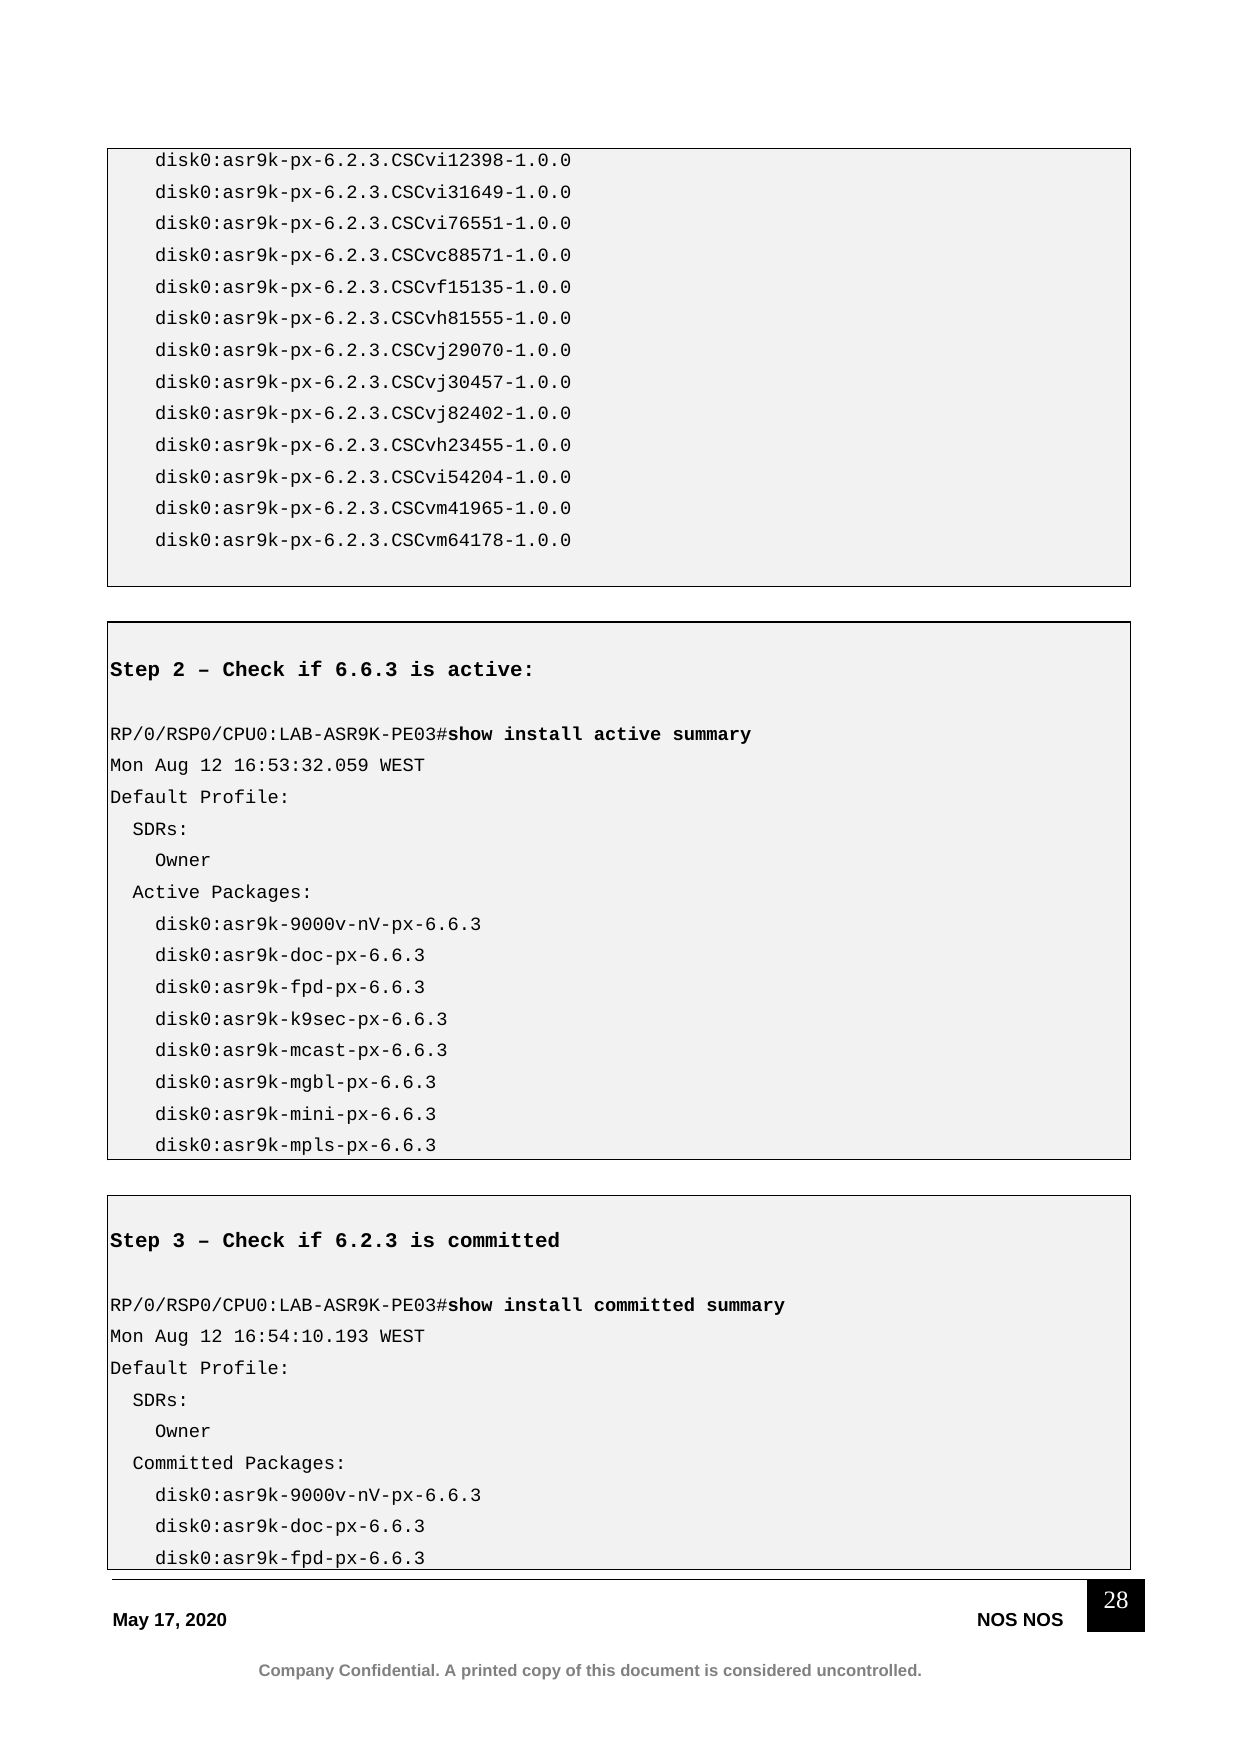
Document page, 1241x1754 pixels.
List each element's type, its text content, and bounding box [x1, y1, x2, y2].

text disk0:asr9k-px-6.2.3.CSCvj82402-1.0.0 [108, 401, 1130, 425]
text disk0:asr9k-doc-px-6.6.3 [108, 1514, 1130, 1538]
text SDRs: [108, 816, 1130, 841]
text Owner [108, 1419, 1130, 1443]
text disk0:asr9k-px-6.2.3.CSCvj30457-1.0.0 [108, 369, 1130, 394]
text disk0:asr9k-9000v-nV-px-6.6.3 [108, 911, 1130, 936]
text disk0:asr9k-mgbl-px-6.6.3 [108, 1069, 1130, 1094]
text Active Packages: [108, 879, 1130, 904]
text disk0:asr9k-px-6.2.3.CSCvm41965-1.0.0 [108, 496, 1130, 520]
text Owner [108, 848, 1130, 872]
text RP/0/RSP0/CPU0:LAB-ASR9K-PE03#show install committed summary [108, 1292, 1130, 1317]
text disk0:asr9k-px-6.2.3.CSCvi12398-1.0.0 [108, 149, 1130, 172]
text disk0:asr9k-px-6.2.3.CSCvi31649-1.0.0 [108, 179, 1130, 204]
text disk0:asr9k-px-6.2.3.CSCvc88571-1.0.0 [108, 243, 1130, 267]
text disk0:asr9k-k9sec-px-6.6.3 [108, 1006, 1130, 1031]
text disk0:asr9k-px-6.2.3.CSCvi76551-1.0.0 [108, 211, 1130, 235]
text disk0:asr9k-px-6.2.3.CSCvj29070-1.0.0 [108, 338, 1130, 362]
text disk0:asr9k-px-6.2.3.CSCvm64178-1.0.0 [108, 528, 1130, 552]
text disk0:asr9k-fpd-px-6.6.3 [108, 1546, 1130, 1569]
text disk0:asr9k-px-6.2.3.CSCvi54204-1.0.0 [108, 464, 1130, 489]
text Default Profile: [108, 784, 1130, 809]
text Mon Aug 12 16:53:32.059 WEST [108, 753, 1130, 777]
text Committed Packages: [108, 1451, 1130, 1475]
text disk0:asr9k-mpls-px-6.6.3 [108, 1133, 1130, 1159]
text Mon Aug 12 16:54:10.193 WEST [108, 1324, 1130, 1348]
text RP/0/RSP0/CPU0:LAB-ASR9K-PE03#show install active summary [108, 721, 1130, 746]
text disk0:asr9k-px-6.2.3.CSCvh81555-1.0.0 [108, 306, 1130, 330]
text disk0:asr9k-mini-px-6.6.3 [108, 1101, 1130, 1126]
text Step 3 – Check if 6.2.3 is committed [108, 1226, 1130, 1253]
text disk0:asr9k-doc-px-6.6.3 [108, 943, 1130, 967]
text disk0:asr9k-fpd-px-6.6.3 [108, 974, 1130, 999]
text Default Profile: [108, 1356, 1130, 1380]
text disk0:asr9k-px-6.2.3.CSCvf15135-1.0.0 [108, 274, 1130, 299]
text disk0:asr9k-px-6.2.3.CSCvh23455-1.0.0 [108, 433, 1130, 457]
text SDRs: [108, 1387, 1130, 1412]
text Step 2 – Check if 6.6.3 is active: [108, 655, 1130, 682]
text disk0:asr9k-mcast-px-6.6.3 [108, 1038, 1130, 1062]
text disk0:asr9k-9000v-nV-px-6.6.3 [108, 1482, 1130, 1507]
